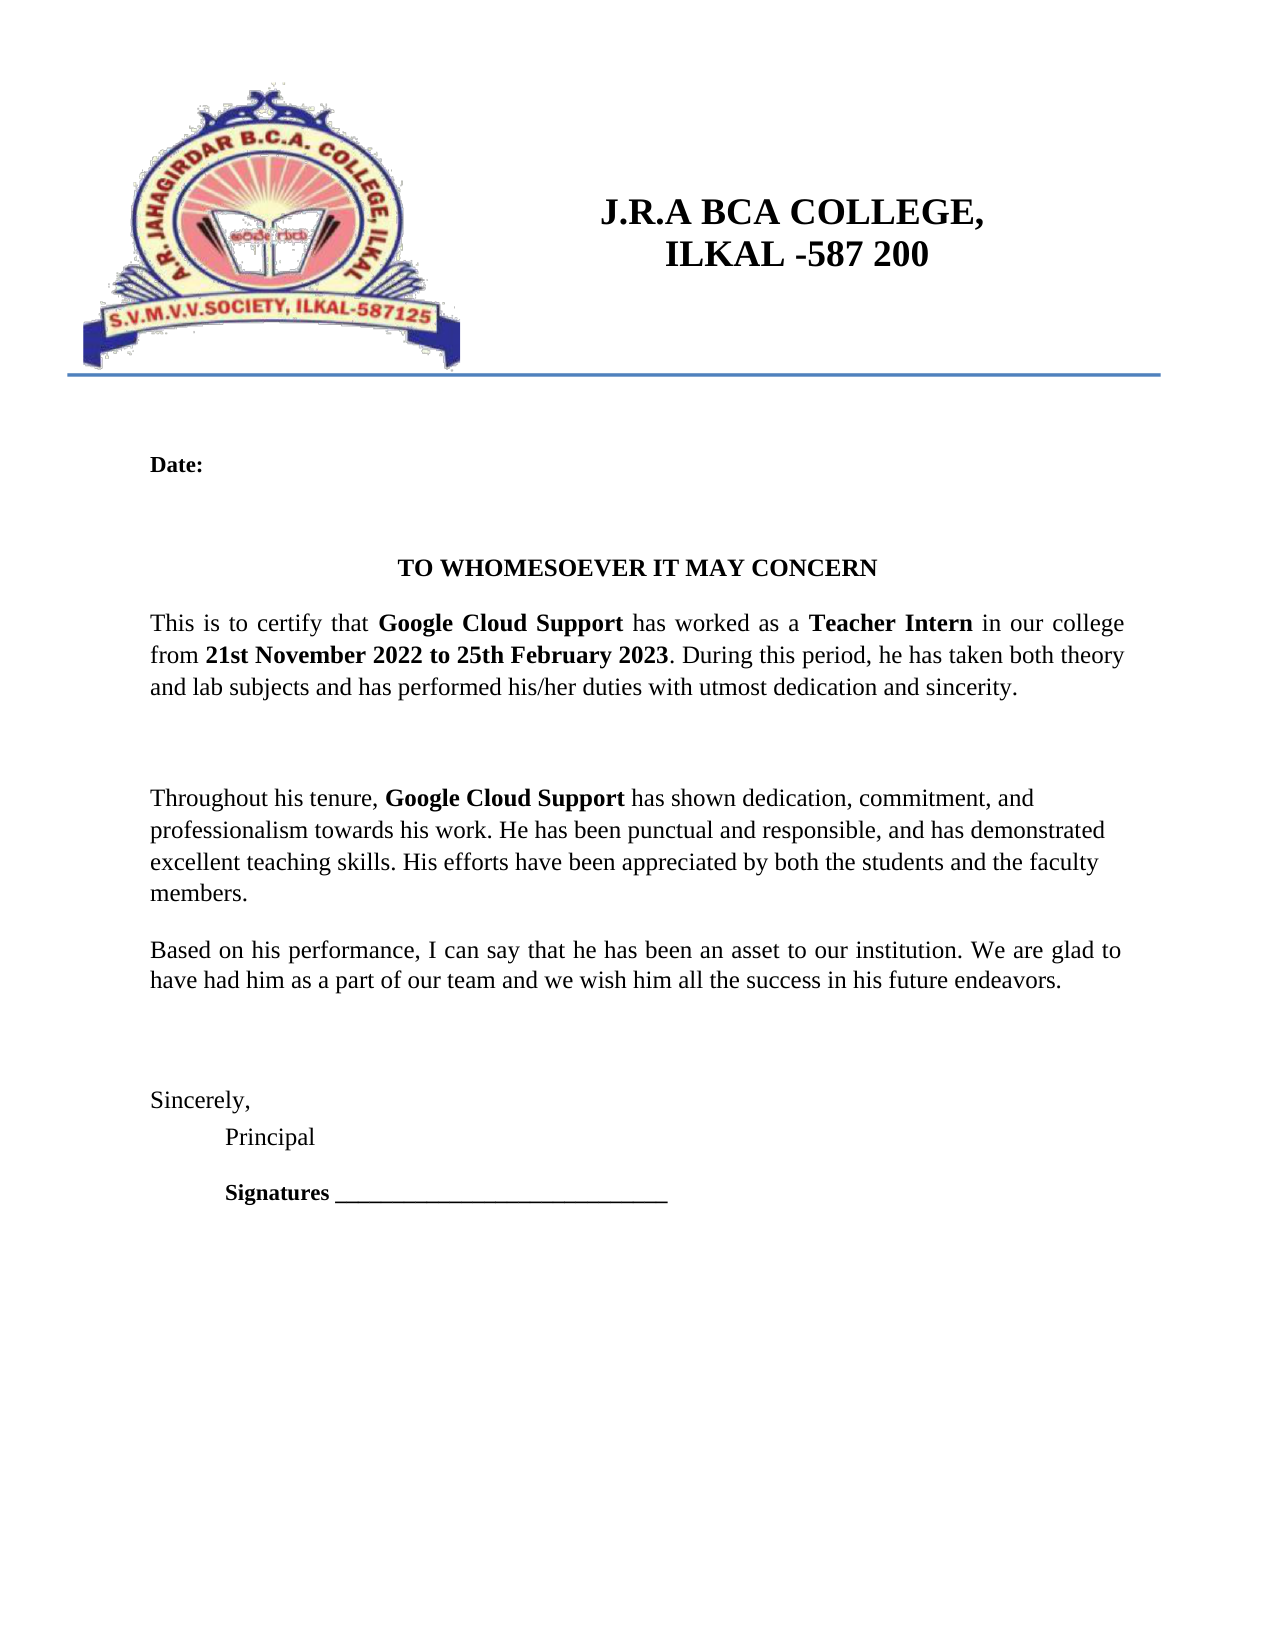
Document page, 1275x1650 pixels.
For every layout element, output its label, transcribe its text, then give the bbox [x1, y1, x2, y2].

text Based on his performance, I can say that he has been an asset to our institution. We are glad to have had him as a part of our team and we wish him all the success in his future endeavors. [150, 935, 1123, 994]
text Sincerely, [150, 1085, 1125, 1113]
text Signatures _____________________________ [225, 1178, 1125, 1205]
text Throughout his tenure, Google Cloud Support has shown dedication, commitment, and professionalism towards his work. He has been punctual and responsible, and has demonstrated excellent teaching skills. His efforts have been appreciated by both the students and the faculty members. [150, 783, 1125, 907]
text Principal [225, 1122, 1125, 1151]
text Date: [150, 451, 1125, 477]
text TO WHOMESOEVER IT MAY CONCERN [150, 553, 1125, 582]
text ILKAL -587 200 [664, 233, 1125, 275]
picture [67, 81, 1161, 377]
text This is to certify that Google Cloud Support has worked as a Teacher Intern in our college from 21st November 2022 to 25th February 2023. During this period, he has taken both theory and lab subjects and has performed his/her duties with utmost dedication and sincerity. [150, 608, 1125, 701]
text J.R.A BCA COLLEGE, [523, 190, 1125, 233]
